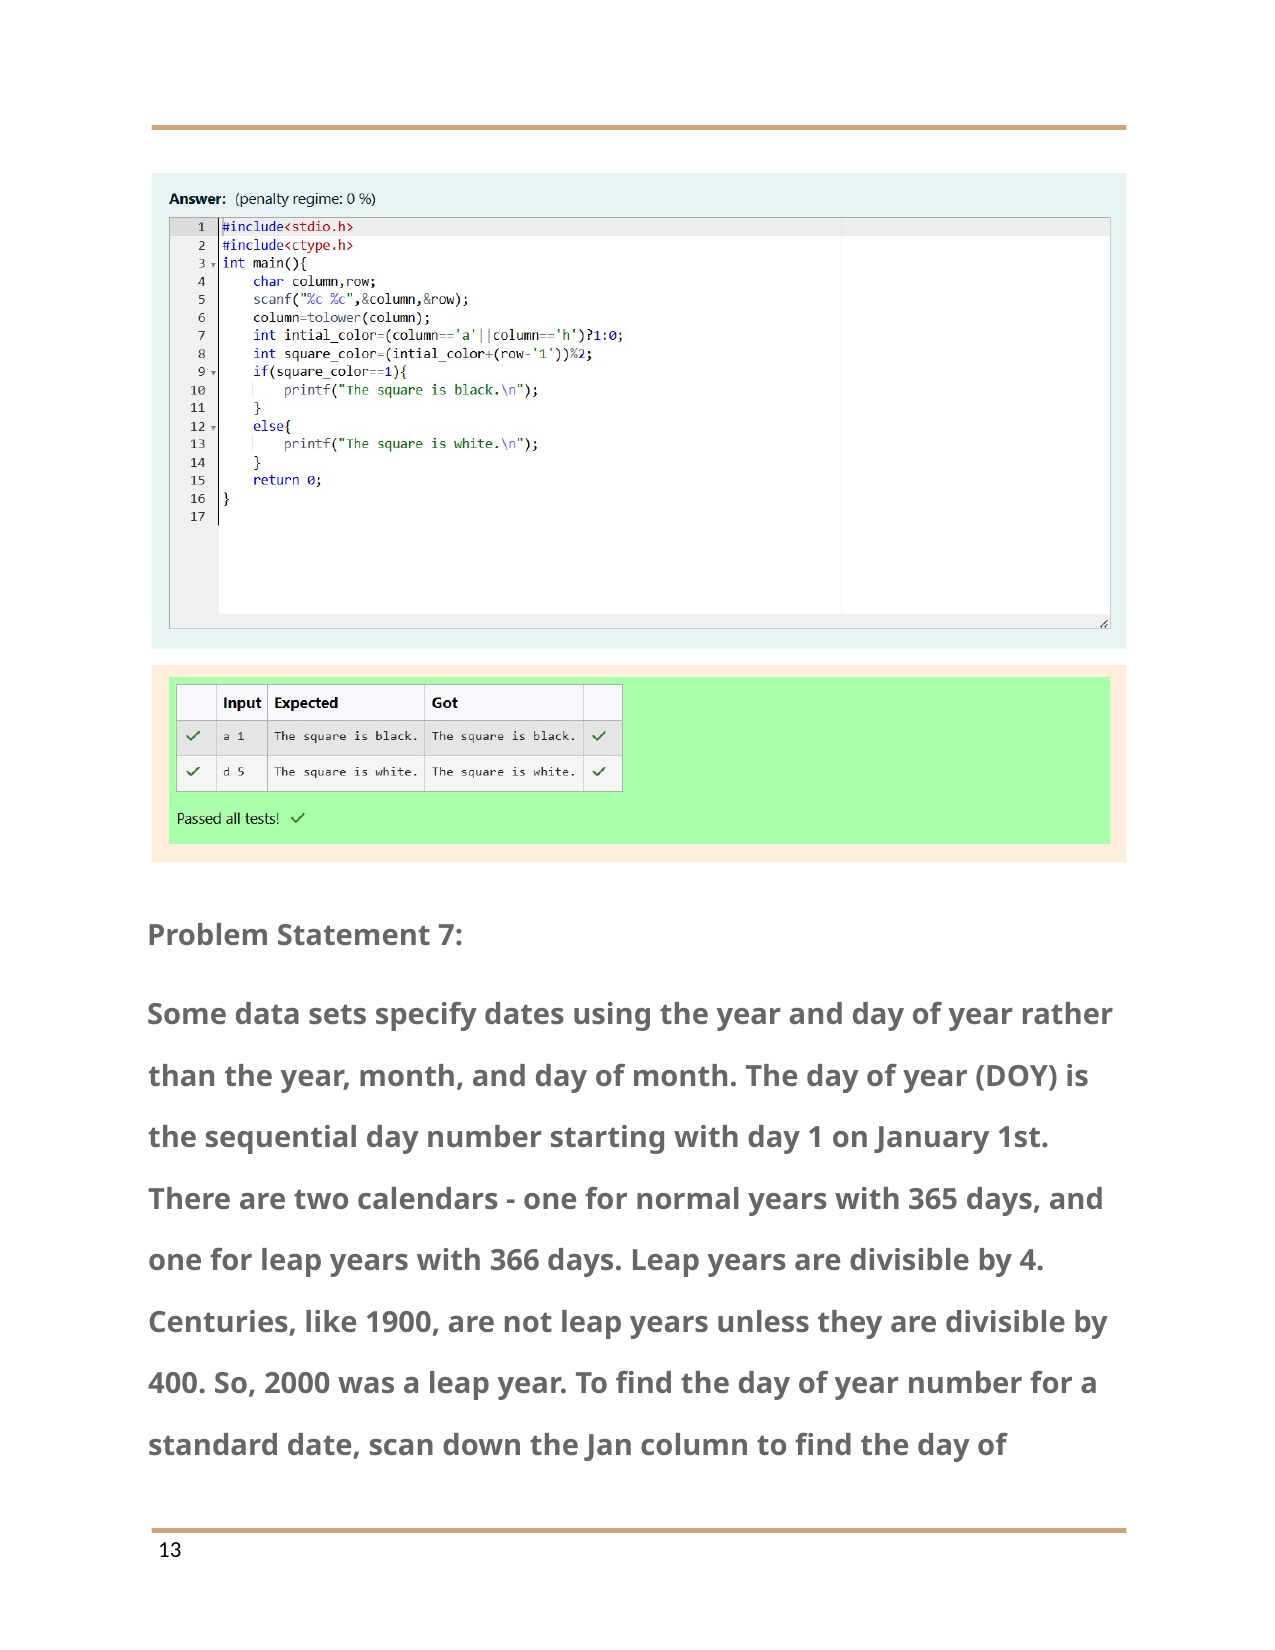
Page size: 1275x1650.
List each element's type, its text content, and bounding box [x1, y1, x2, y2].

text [147, 994, 1118, 1463]
picture [151, 125, 1127, 130]
picture [151, 1528, 1127, 1533]
picture [151, 173, 1127, 862]
text Problem Statement 7: [147, 914, 1118, 954]
